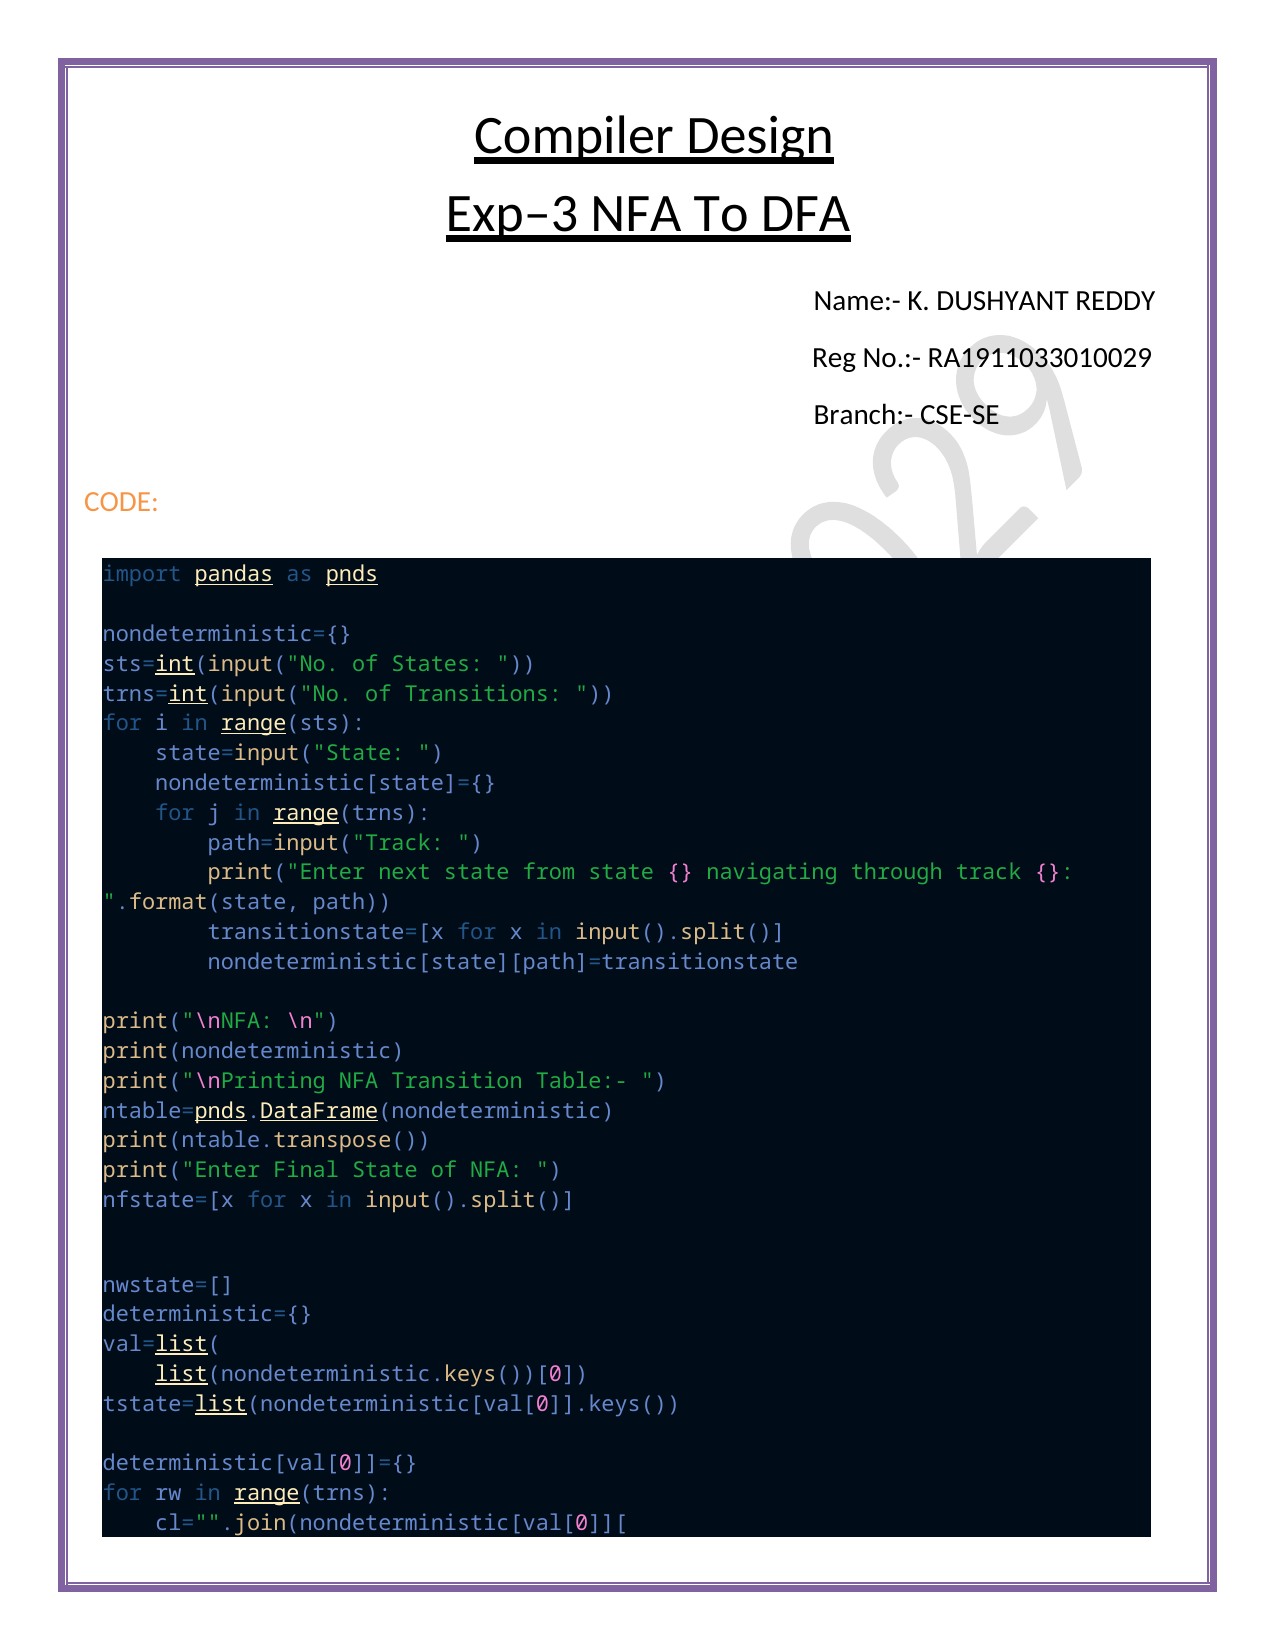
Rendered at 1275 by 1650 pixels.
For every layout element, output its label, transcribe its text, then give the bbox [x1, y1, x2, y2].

text Branch:- CSE-SE [813, 396, 1194, 432]
text print("Enter next state from state {} navigating through track {}: ".format(state, path)) [102, 856, 1151, 916]
text print("\nNFA: \n") [102, 1005, 1151, 1035]
text CODE: [84, 483, 1194, 518]
text import pandas as pnds [102, 558, 1151, 588]
title Compiler Design [150, 103, 1158, 166]
text transitionstate=[x for x in input().split()] [102, 916, 1151, 946]
text list(nondeterministic.keys())[0]) [102, 1358, 1151, 1388]
text print(nondeterministic) [102, 1035, 1151, 1065]
text Name:- K. DUSHYANT REDDY Reg No.:- RA1911033010029 [812, 282, 1158, 374]
text nfstate=[x for x in input().split()] [102, 1184, 1151, 1214]
text nondeterministic[state][path]=transitionstate [102, 946, 1151, 975]
text print(ntable.transpose()) [102, 1124, 1151, 1154]
text tstate=list(nondeterministic[val[0]].keys()) [102, 1388, 1151, 1417]
text val=list( [102, 1328, 1151, 1358]
text deterministic={} [102, 1298, 1151, 1328]
text print("Enter Final State of NFA: ") [102, 1154, 1151, 1184]
text ntable=pnds.DataFrame(nondeterministic) [102, 1094, 1151, 1124]
text nondeterministic[state]={} [102, 767, 1151, 797]
text sts=int(input("No. of States: ")) [102, 648, 1151, 677]
text for rw in range(trns): [102, 1477, 1151, 1507]
text cl="".join(nondeterministic[val[0]][ [102, 1507, 1151, 1537]
text for i in range(sts): [102, 707, 1151, 737]
title Exp–3 NFA To DFA [150, 179, 1146, 245]
text state=input("State: ") [102, 737, 1151, 767]
text print("\nPrinting NFA Transition Table:- ") [102, 1065, 1151, 1094]
text path=input("Track: ") [102, 826, 1151, 856]
text trns=int(input("No. of Transitions: ")) [102, 677, 1151, 707]
text for j in range(trns): [102, 797, 1151, 826]
text nondeterministic={} [102, 618, 1151, 648]
text deterministic[val[0]]={} [102, 1447, 1151, 1477]
text nwstate=[] [102, 1268, 1151, 1298]
